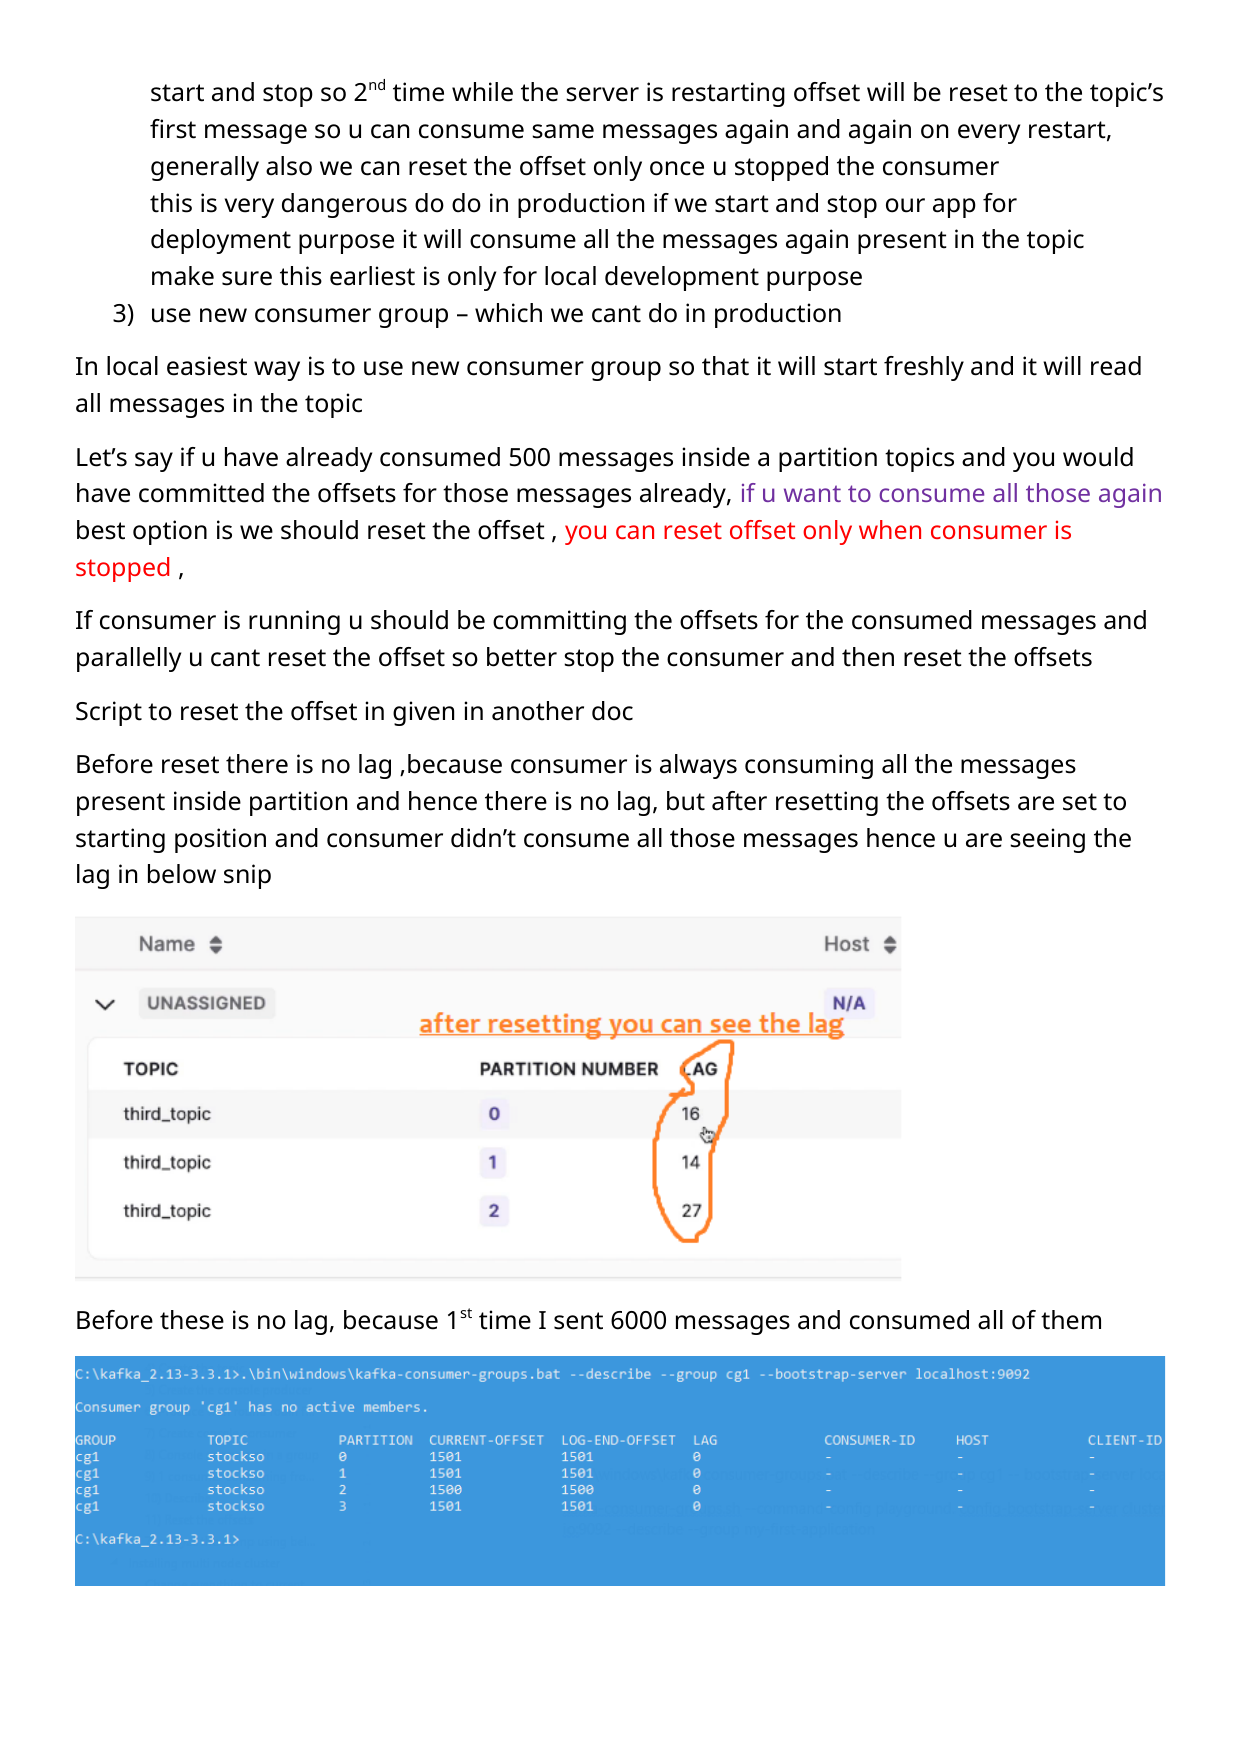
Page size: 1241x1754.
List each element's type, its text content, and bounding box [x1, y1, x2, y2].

text If consumer is running u should be committing the offsets for the consumed messages and parallelly u cant reset the offset so better stop the consumer and then reset the offsets [75, 603, 1165, 674]
text In local easiest way is to use new consumer group so that it will start freshly and it will read all messages in the topic [75, 349, 1165, 420]
text Before reset there is no lag ,because consumer is always consuming all the messages present inside partition and hence there is no lag, but after resetting the offsets are set to starting position and consumer didn’t consume all those messages hence u are seeing the lag in below snip [75, 747, 1165, 891]
text Script to reset the offset in given in another doc [75, 693, 1165, 727]
list make sure this earliest is only for local development purpose [150, 259, 1165, 293]
text Let’s say if u have already consumed 500 messages inside a partition topics and you would have committed the offsets for those messages already, if u want to consume all those again best option is we should reset the offset , you can reset offset only when consumer is stopped , [75, 439, 1165, 584]
picture [75, 910, 902, 1284]
picture [75, 1356, 1166, 1586]
list use new consumer group – which we cant do in production [112, 296, 1165, 330]
text Before these is no lag, because 1st time I sent 6000 messages and consumed all of them [75, 1303, 1165, 1337]
